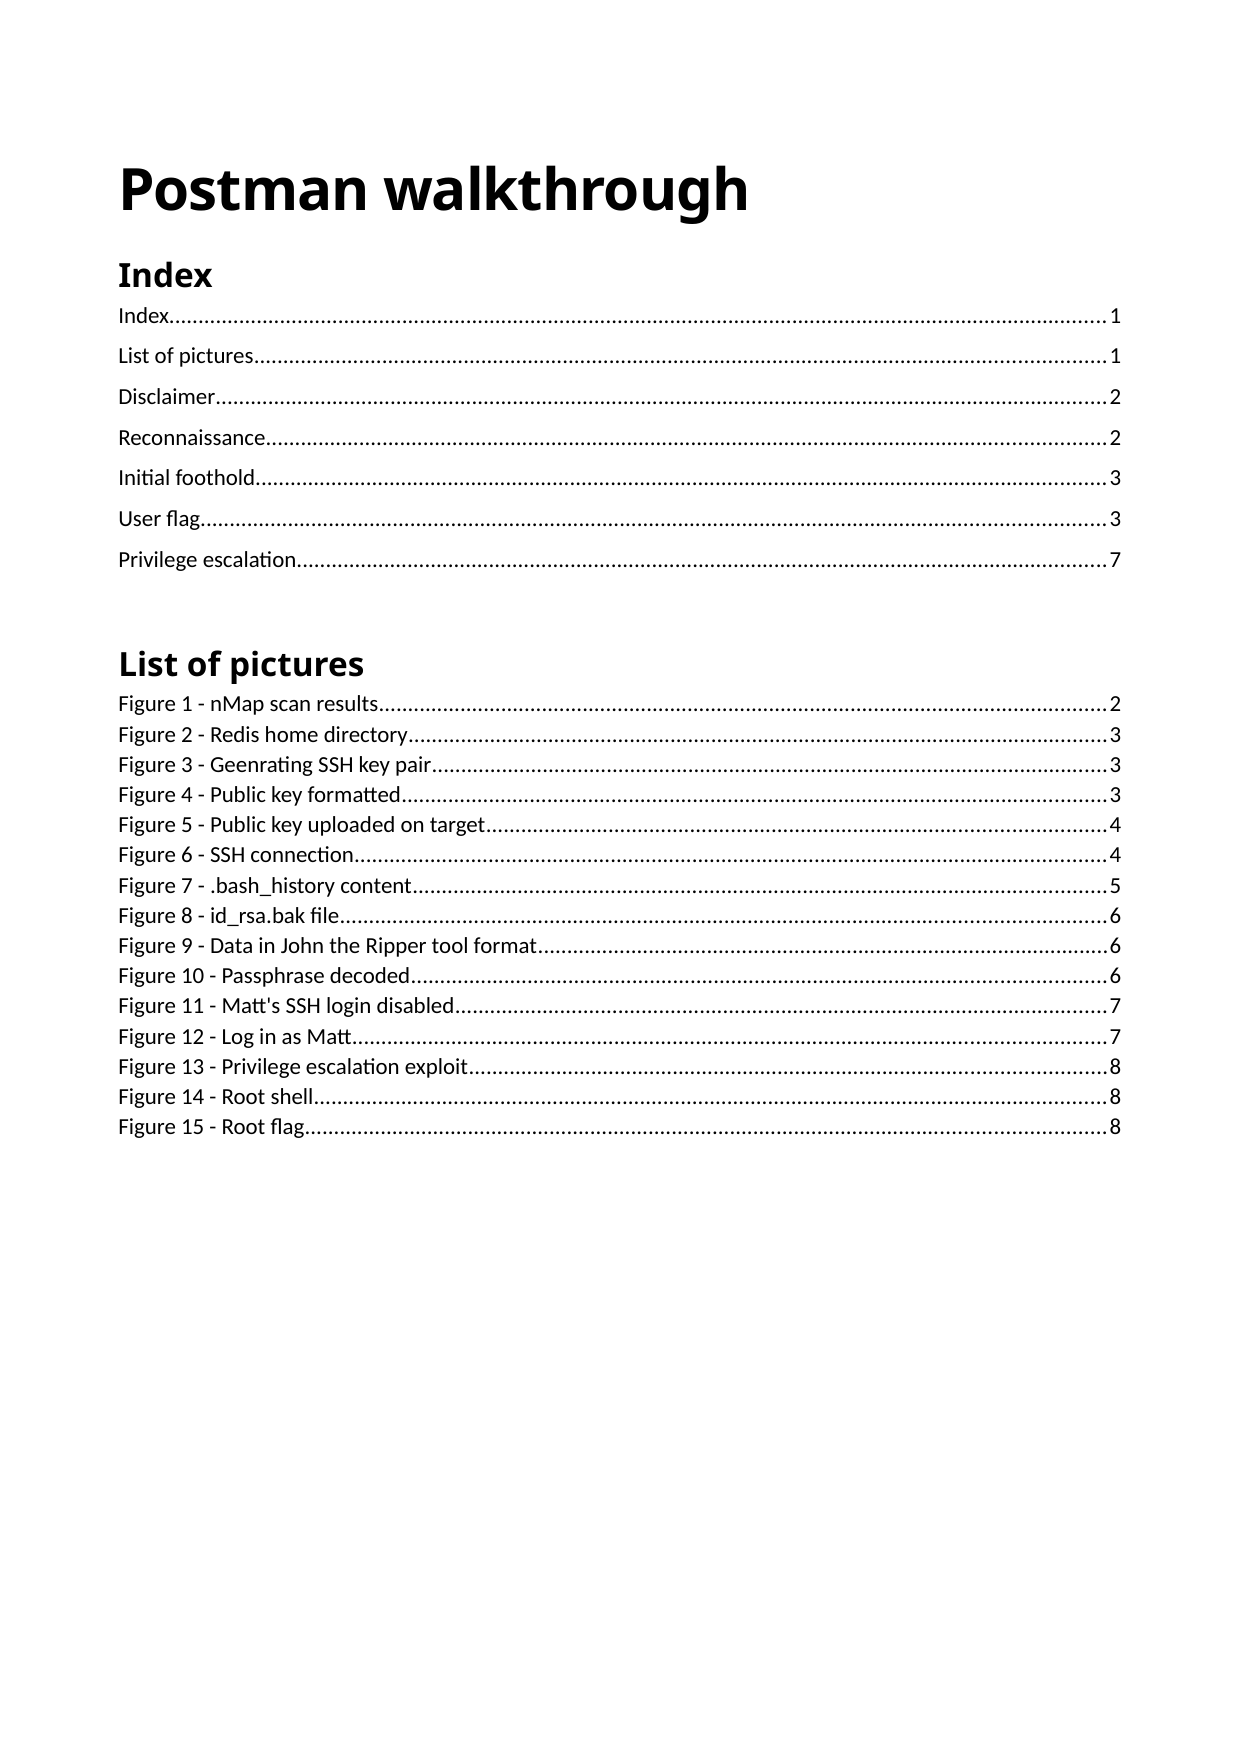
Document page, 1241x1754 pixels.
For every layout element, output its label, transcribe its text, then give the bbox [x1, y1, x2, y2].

text Index 1 [118, 301, 1122, 329]
text List of pictures 1 [118, 342, 1122, 370]
text Figure 14 - Root shell 8 [118, 1082, 1122, 1110]
text Figure 10 - Passphrase decoded 6 [118, 961, 1122, 989]
text Reconnaissance 2 [118, 423, 1122, 451]
text Figure 9 - Data in John the Ripper tool format 6 [118, 931, 1122, 959]
text Figure 3 - Geenrating SSH key pair 3 [118, 750, 1122, 778]
text Figure 12 - Log in as Matt 7 [118, 1022, 1122, 1050]
text Figure 2 - Redis home directory 3 [118, 720, 1122, 748]
subtitle Index [118, 252, 1122, 297]
text Figure 6 - SSH connection 4 [118, 841, 1122, 869]
text Figure 1 - nMap scan results 2 [118, 689, 1122, 718]
text Figure 15 - Root flag 8 [118, 1112, 1122, 1141]
text Figure 4 - Public key formatted 3 [118, 780, 1122, 808]
text Figure 8 - id_rsa.bak file 6 [118, 901, 1122, 929]
title Postman walkthrough [118, 148, 1122, 227]
text Disclaimer 2 [118, 382, 1122, 410]
text Figure 11 - Matt's SSH login disabled 7 [118, 992, 1122, 1020]
text Figure 7 - .bash_history content 5 [118, 871, 1122, 899]
text Figure 5 - Public key uploaded on target 4 [118, 810, 1122, 838]
text User flag 3 [118, 504, 1122, 532]
text Figure 13 - Privilege escalation exploit 8 [118, 1052, 1122, 1080]
subtitle List of pictures [118, 641, 1122, 686]
text Privilege escalation 7 [118, 545, 1122, 573]
text Initial foothold 3 [118, 463, 1122, 492]
